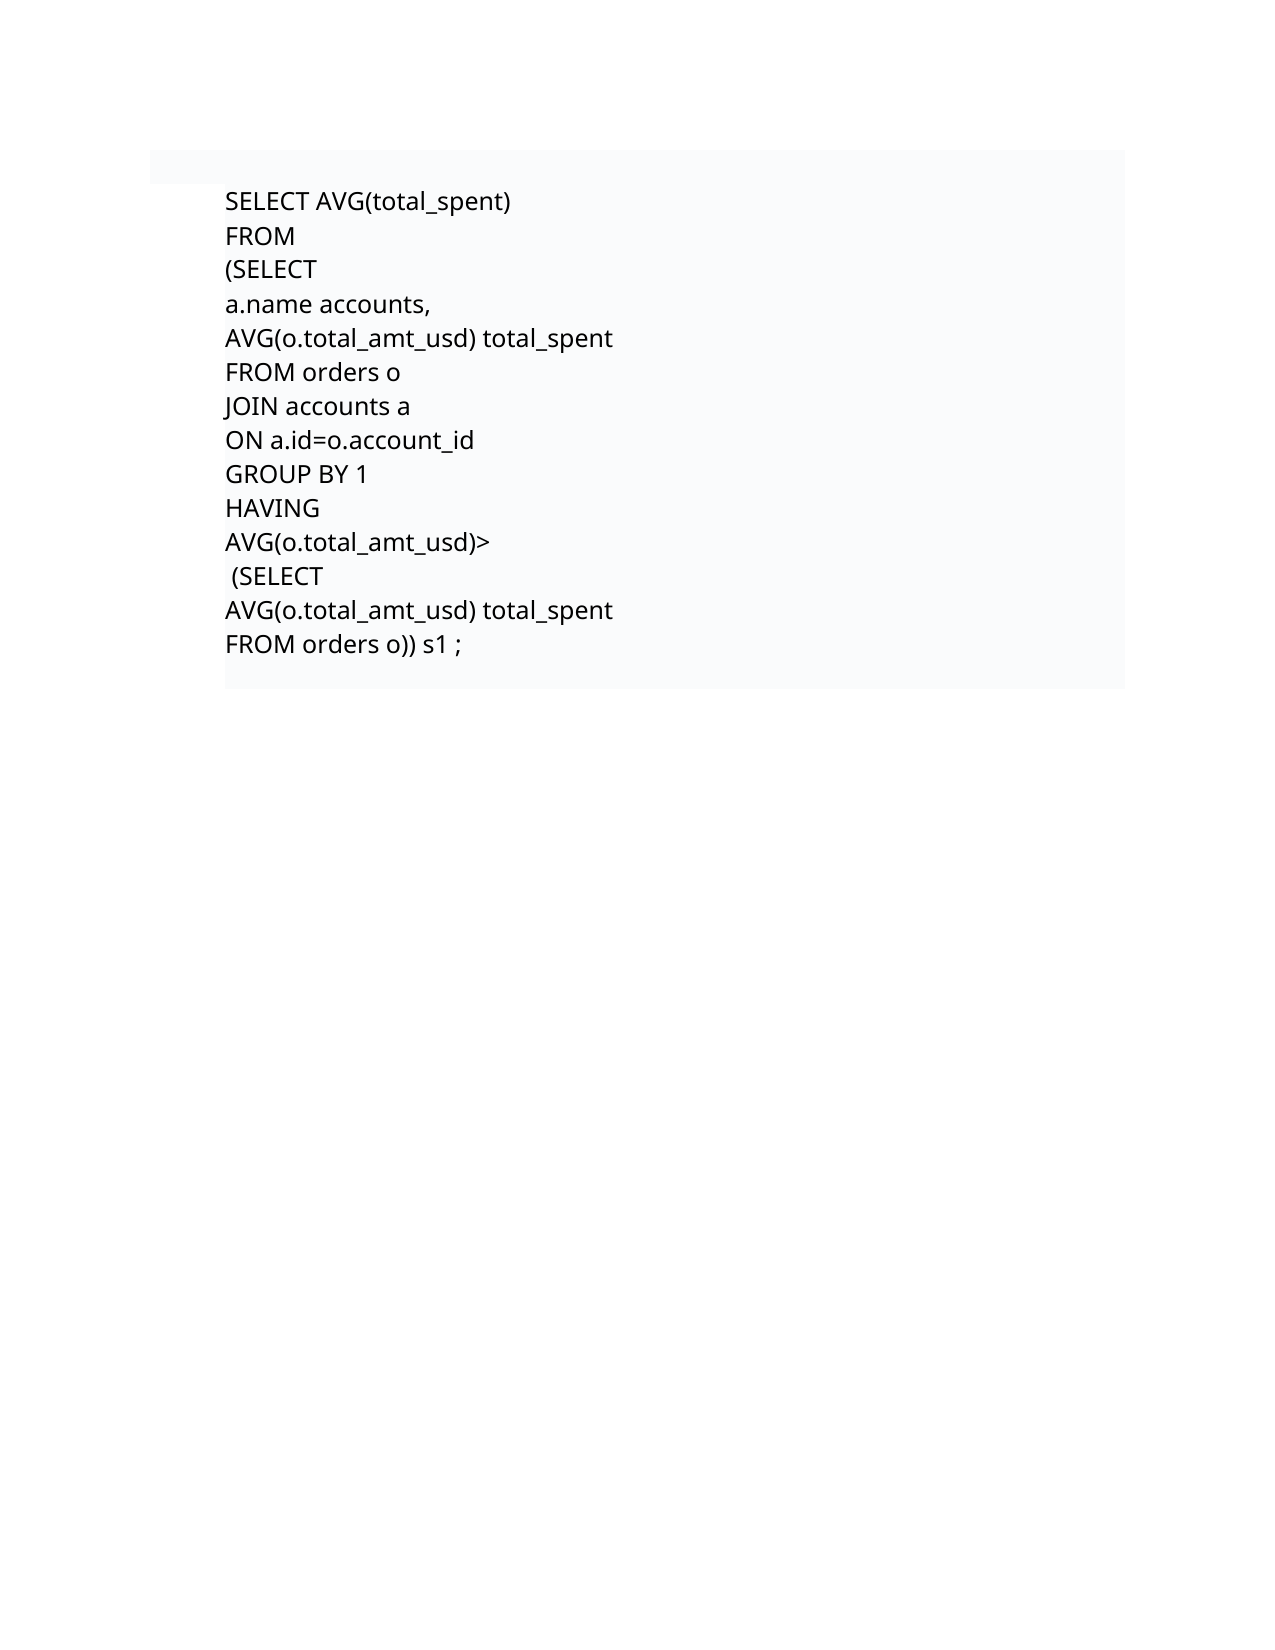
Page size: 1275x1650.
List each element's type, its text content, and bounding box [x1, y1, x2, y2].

text GROUP BY 1 [225, 457, 1125, 491]
text FROM orders o)) s1 ; [225, 627, 1125, 661]
text AVG(o.total_amt_usd) total_spent [225, 593, 1125, 627]
text a.name accounts, [225, 286, 1125, 320]
text FROM orders o [225, 354, 1125, 388]
text JOIN accounts a [225, 388, 1125, 422]
text ON a.id=o.account_id [225, 422, 1125, 457]
text AVG(o.total_amt_usd)> [225, 525, 1125, 559]
text SELECT AVG(total_spent) [225, 184, 1125, 218]
text (SELECT [225, 252, 1125, 286]
text (SELECT [225, 559, 1125, 593]
text HAVING [225, 491, 1125, 525]
text AVG(o.total_amt_usd) total_spent [225, 320, 1125, 354]
text FROM [225, 218, 1125, 252]
